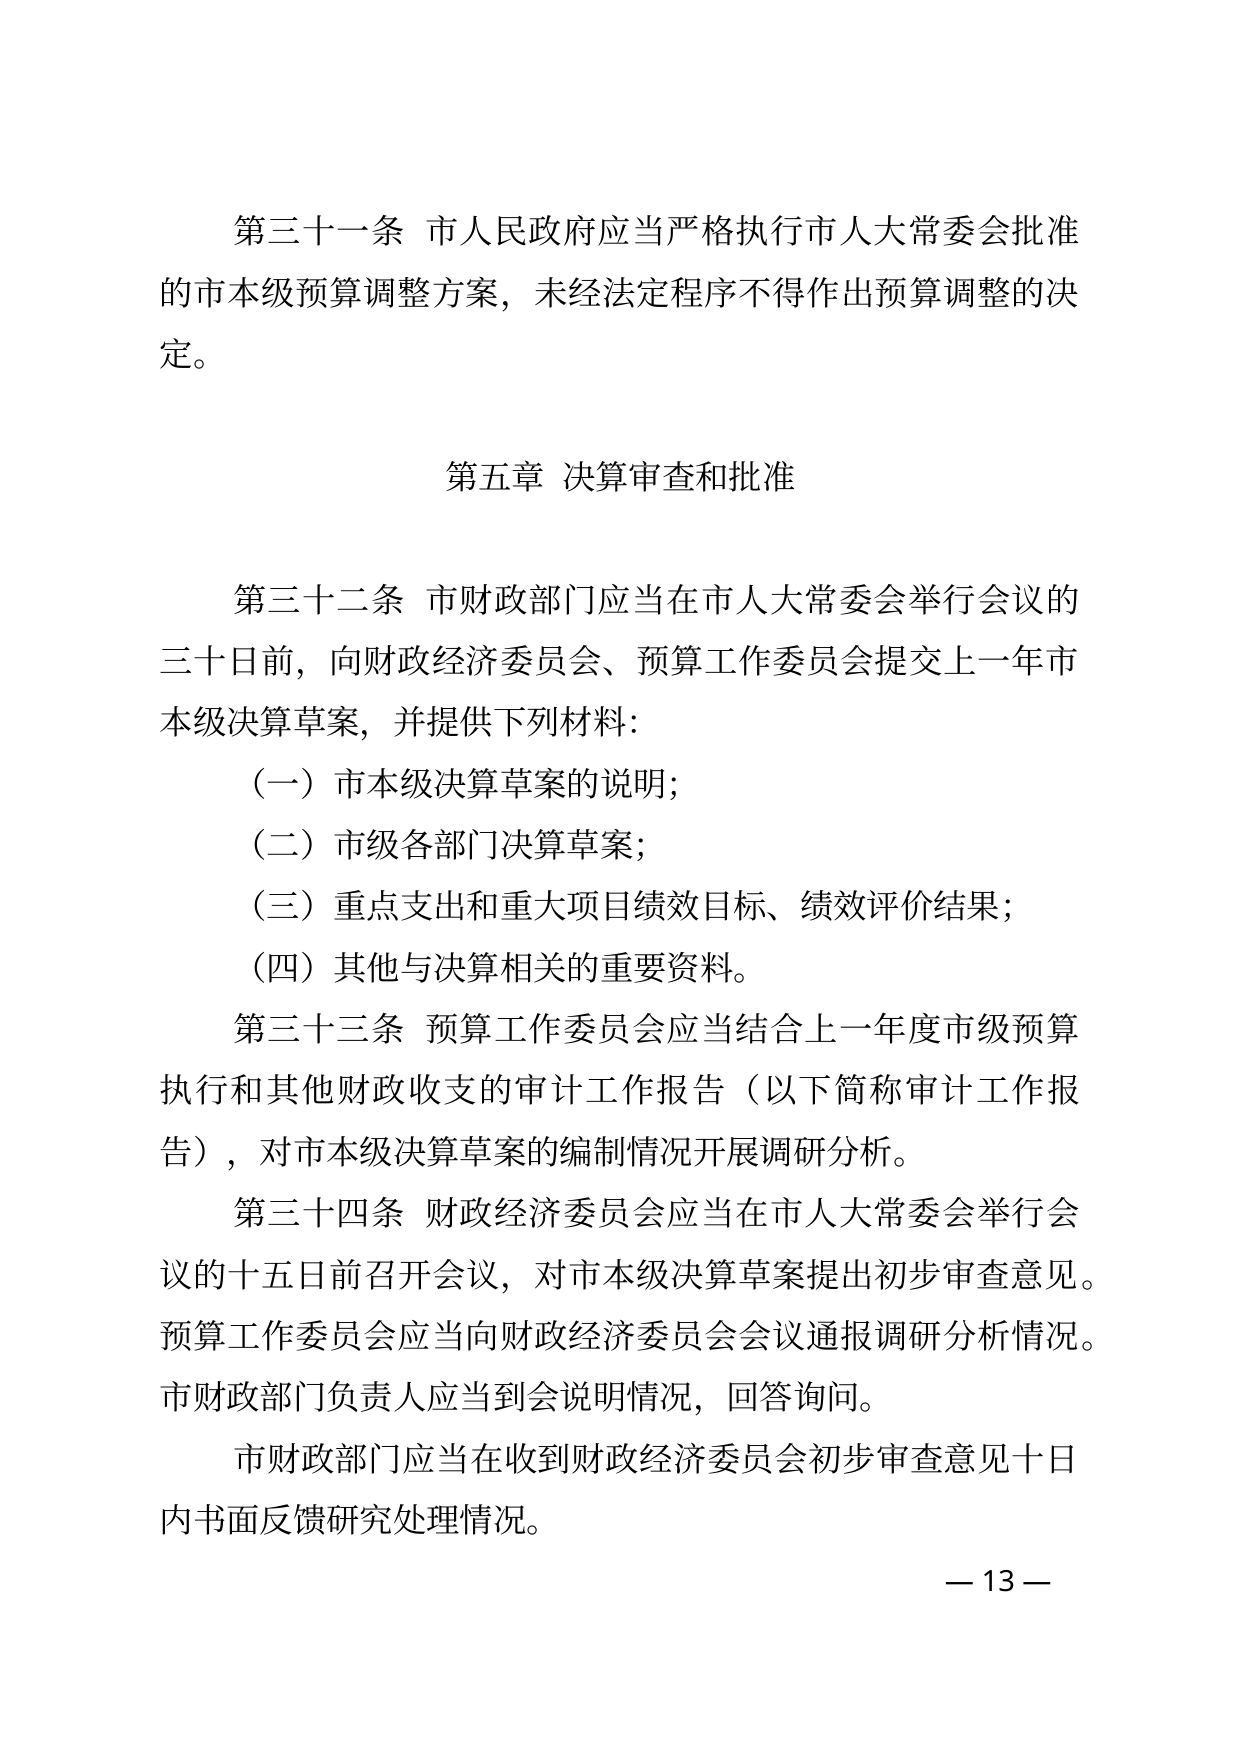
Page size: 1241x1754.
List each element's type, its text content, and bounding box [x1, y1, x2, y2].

text （一）市本级决算草案的说明； [159, 747, 1081, 808]
text 市财政部门应当在收到财政经济委员会初步审查意见十日内书面反馈研究处理情况。 [159, 1422, 1081, 1545]
text 第三十一条 市人民政府应当严格执行市人大常委会批准的市本级预算调整方案，未经法定程序不得作出预算调整的决定。 [159, 195, 1081, 379]
text （二）市级各部门决算草案； [159, 808, 1081, 870]
text 第三十二条 市财政部门应当在市人大常委会举行会议的三十日前，向财政经济委员会、预算工作委员会提交上一年市本级决算草案，并提供下列材料： [159, 563, 1081, 747]
text 第五章 决算审查和批准 [159, 440, 1081, 502]
text 第三十三条 预算工作委员会应当结合上一年度市级预算执行和其他财政收支的审计工作报告（以下简称审计工作报告），对市本级决算草案的编制情况开展调研分析。 [159, 992, 1081, 1177]
text （四）其他与决算相关的重要资料。 [159, 931, 1081, 992]
text （三）重点支出和重大项目绩效目标、绩效评价结果； [159, 870, 1081, 931]
text 第三十四条 财政经济委员会应当在市人大常委会举行会议的十五日前召开会议，对市本级决算草案提出初步审查意见。预算工作委员会应当向财政经济委员会会议通报调研分析情况。市财政部门负责人应当到会说明情况，回答询问。 [159, 1177, 1081, 1422]
